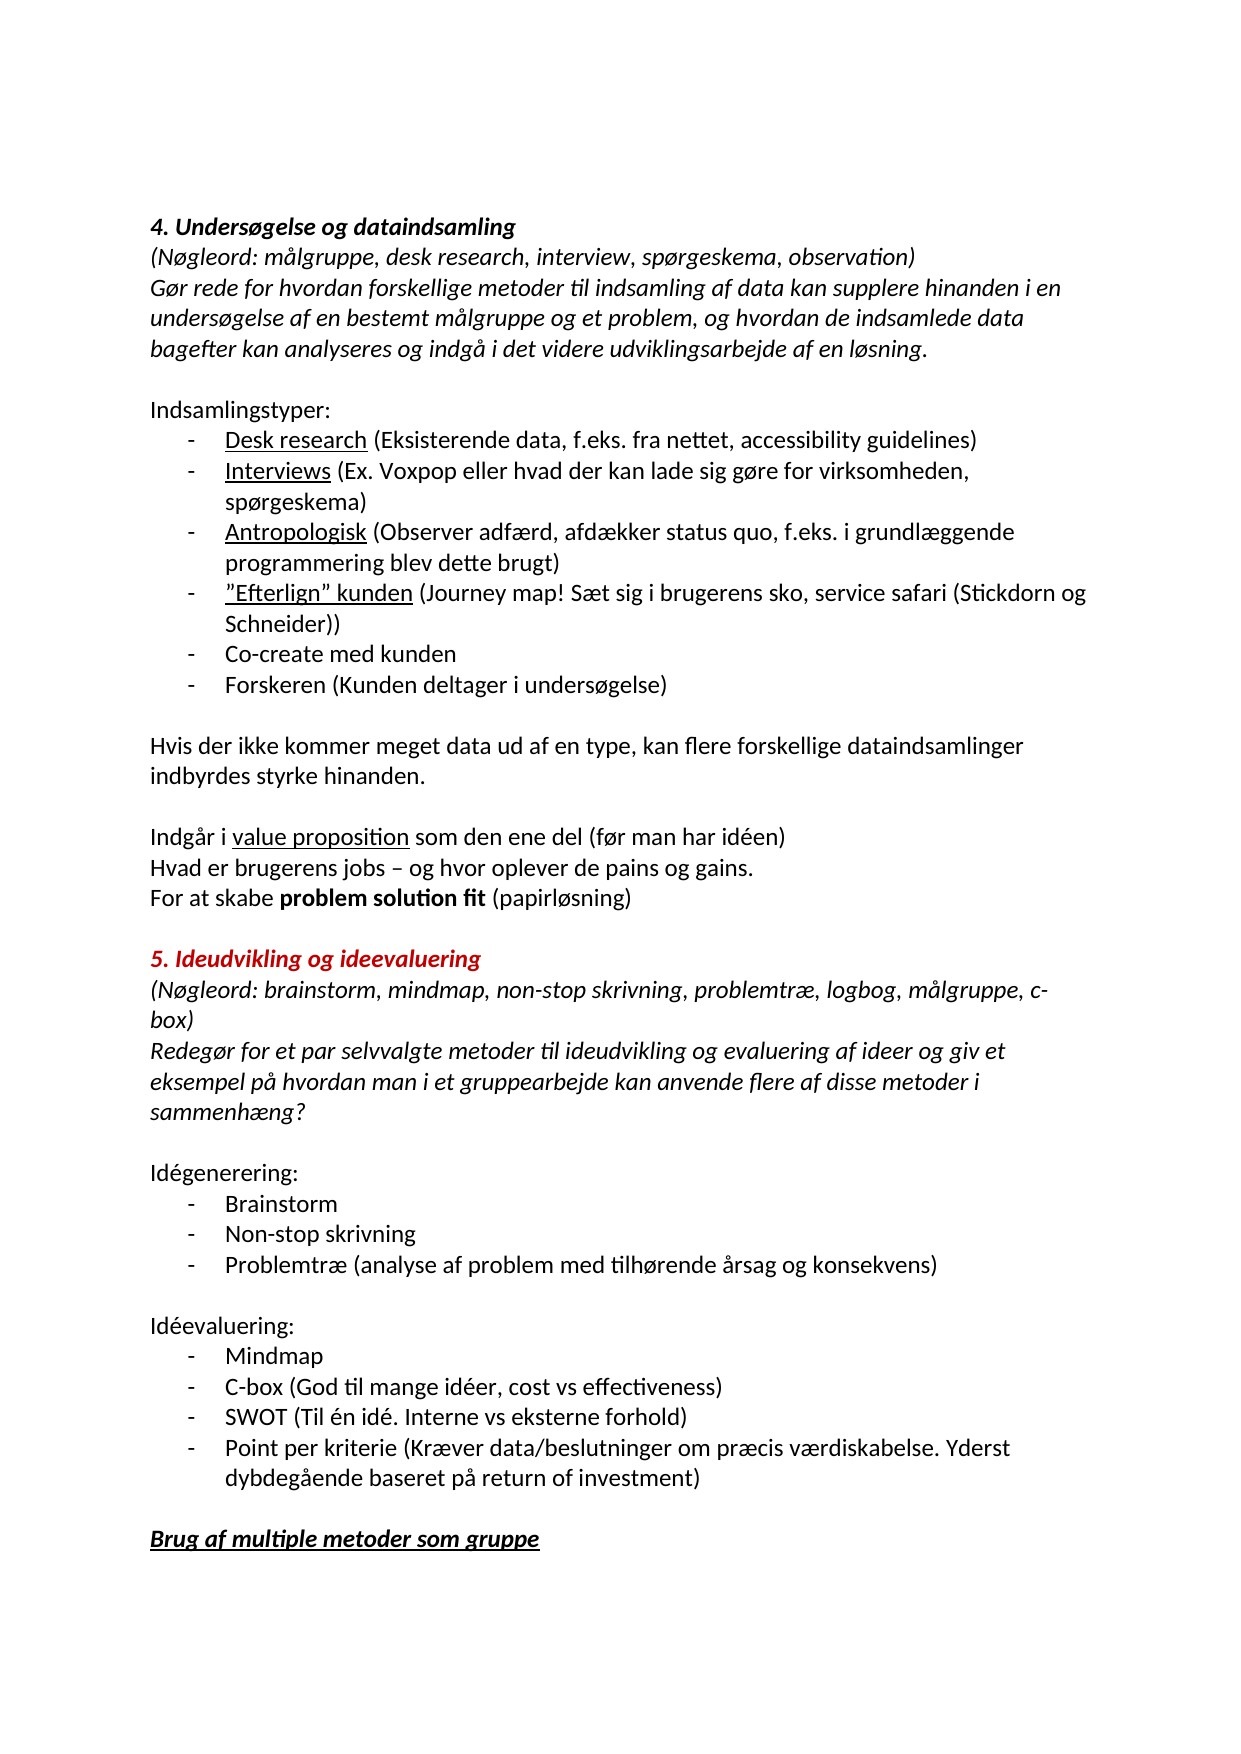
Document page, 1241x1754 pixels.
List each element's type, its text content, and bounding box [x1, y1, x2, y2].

text Indsamlingstyper: [150, 394, 1090, 425]
text Idéevaluering: [150, 1310, 1090, 1340]
text (Nøgleord: målgruppe, desk research, interview, spørgeskema, observation) [150, 242, 1090, 272]
list Desk research (Eksisterende data, f.eks. fra nettet, accessibility guidelines) [187, 425, 1090, 455]
list Mindmap [187, 1340, 1090, 1371]
list Antropologisk (Observer adfærd, afdækker status quo, f.eks. i grundlæggende programmering blev dette brugt) [187, 516, 1090, 577]
text For at skabe problem solution fit (papirløsning) [150, 882, 1090, 913]
list Non-stop skrivning [187, 1218, 1090, 1249]
text 5. Ideudvikling og ideevaluering [150, 943, 1090, 974]
list Brainstorm [187, 1188, 1090, 1218]
text Hvis der ikke kommer meget data ud af en type, kan flere forskellige dataindsamlinger indbyrdes styrke hinanden. [150, 730, 1090, 791]
text 4. Undersøgelse og dataindsamling [150, 211, 1090, 242]
text Indgår i value proposition som den ene del (før man har idéen) [150, 821, 1090, 852]
text Brug af multiple metoder som gruppe [150, 1523, 1090, 1554]
text (Nøgleord: brainstorm, mindmap, non-stop skrivning, problemtræ, logbog, målgruppe, c-box) [150, 974, 1090, 1035]
text Gør rede for hvordan forskellige metoder til indsamling af data kan supplere hinanden i en undersøgelse af en bestemt målgruppe og et problem, og hvordan de indsamlede data bagefter kan analyseres og indgå i det videre udviklingsarbejde af en løsning. [150, 272, 1090, 364]
list ”Efterlign” kunden (Journey map! Sæt sig i brugerens sko, service safari (Stickdorn og Schneider)) [187, 577, 1090, 638]
text Hvad er brugerens jobs – og hvor oplever de pains og gains. [150, 852, 1090, 882]
list Interviews (Ex. Voxpop eller hvad der kan lade sig gøre for virksomheden, spørgeskema) [187, 455, 1090, 516]
text Idégenerering: [150, 1157, 1090, 1188]
text Redegør for et par selvvalgte metoder til ideudvikling og evaluering af ideer og giv et eksempel på hvordan man i et gruppearbejde kan anvende flere af disse metoder i sammenhæng? [150, 1035, 1090, 1127]
list Forskeren (Kunden deltager i undersøgelse) [187, 669, 1090, 699]
list Co-create med kunden [187, 638, 1090, 669]
list Problemtræ (analyse af problem med tilhørende årsag og konsekvens) [187, 1249, 1090, 1279]
list SWOT (Til én idé. Interne vs eksterne forhold) [187, 1401, 1090, 1432]
list C-box (God til mange idéer, cost vs effectiveness) [187, 1371, 1090, 1401]
list Point per kriterie (Kræver data/beslutninger om præcis værdiskabelse. Yderst dybdegående baseret på return of investment) [187, 1432, 1090, 1493]
